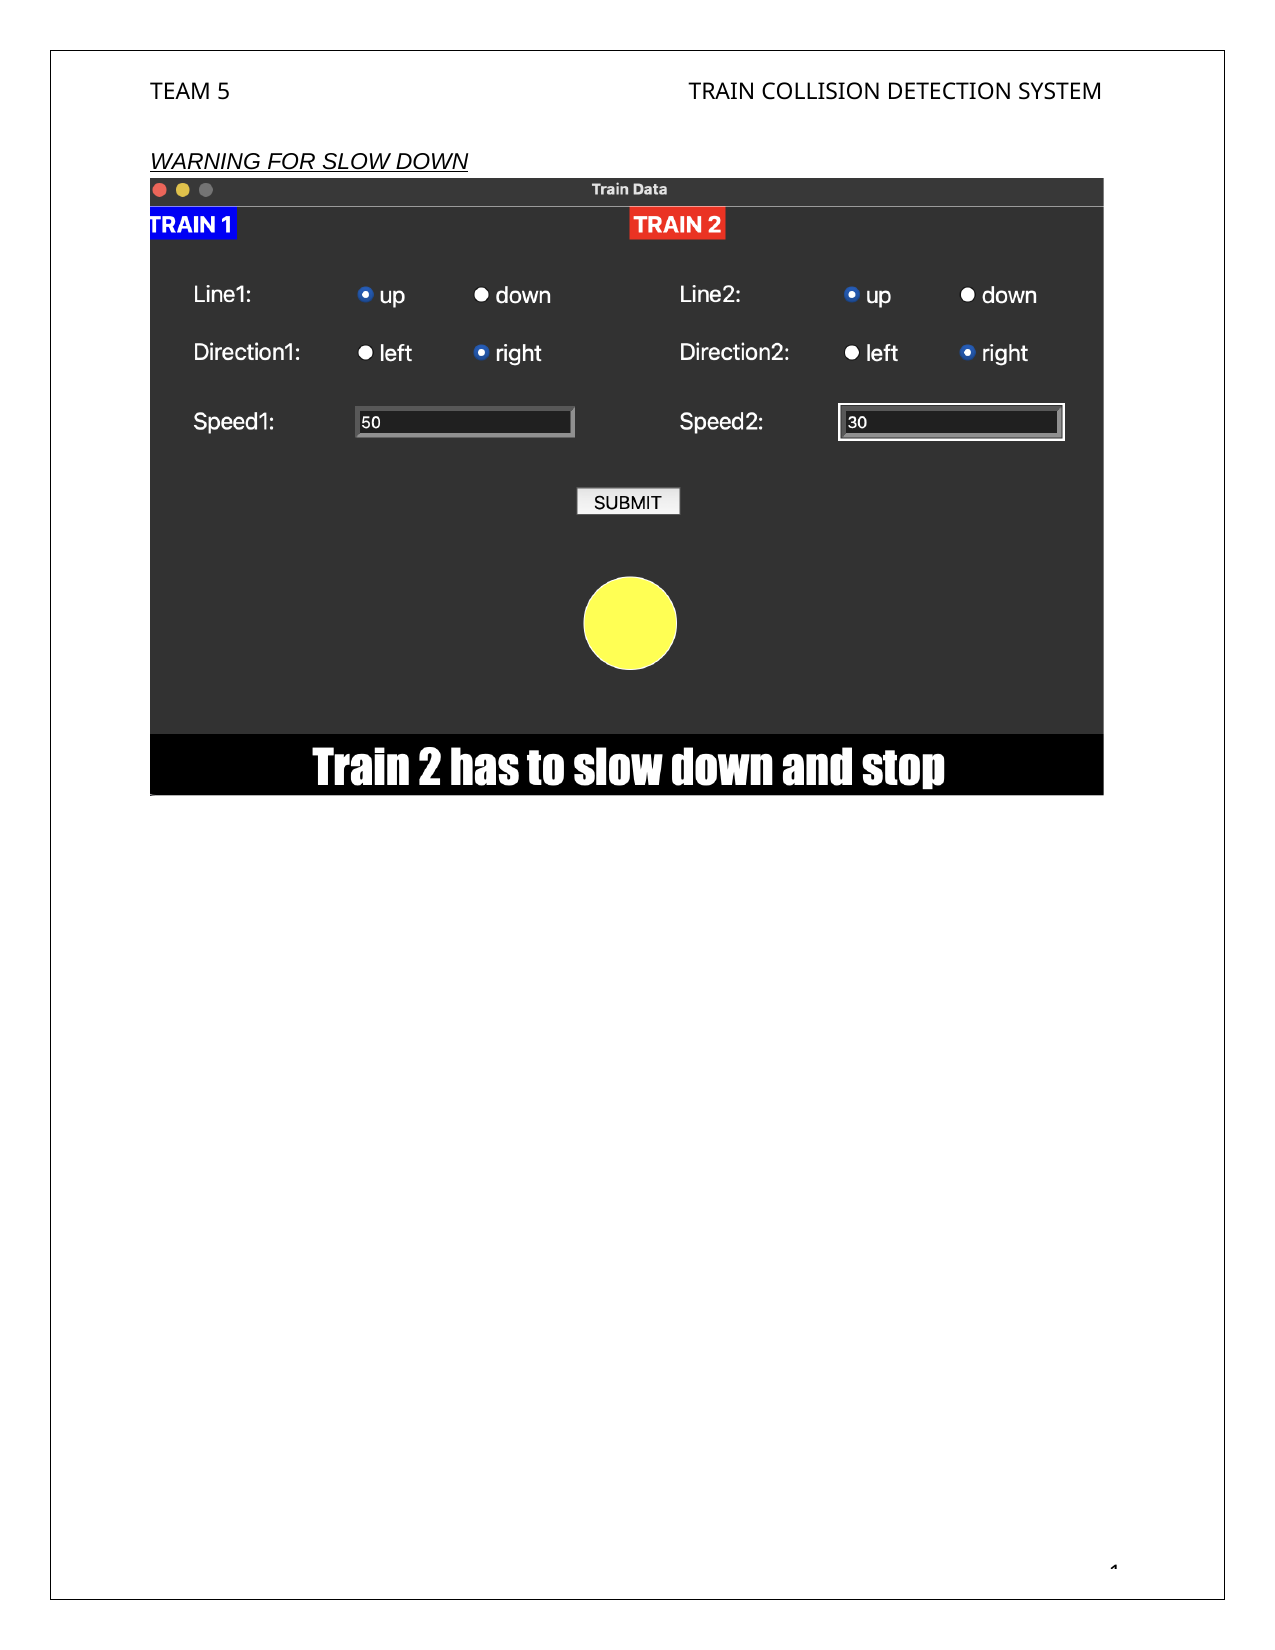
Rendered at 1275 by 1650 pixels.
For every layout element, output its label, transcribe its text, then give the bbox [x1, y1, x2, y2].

text WARNING FOR SLOW DOWN [150, 148, 1146, 174]
picture [150, 178, 1104, 796]
